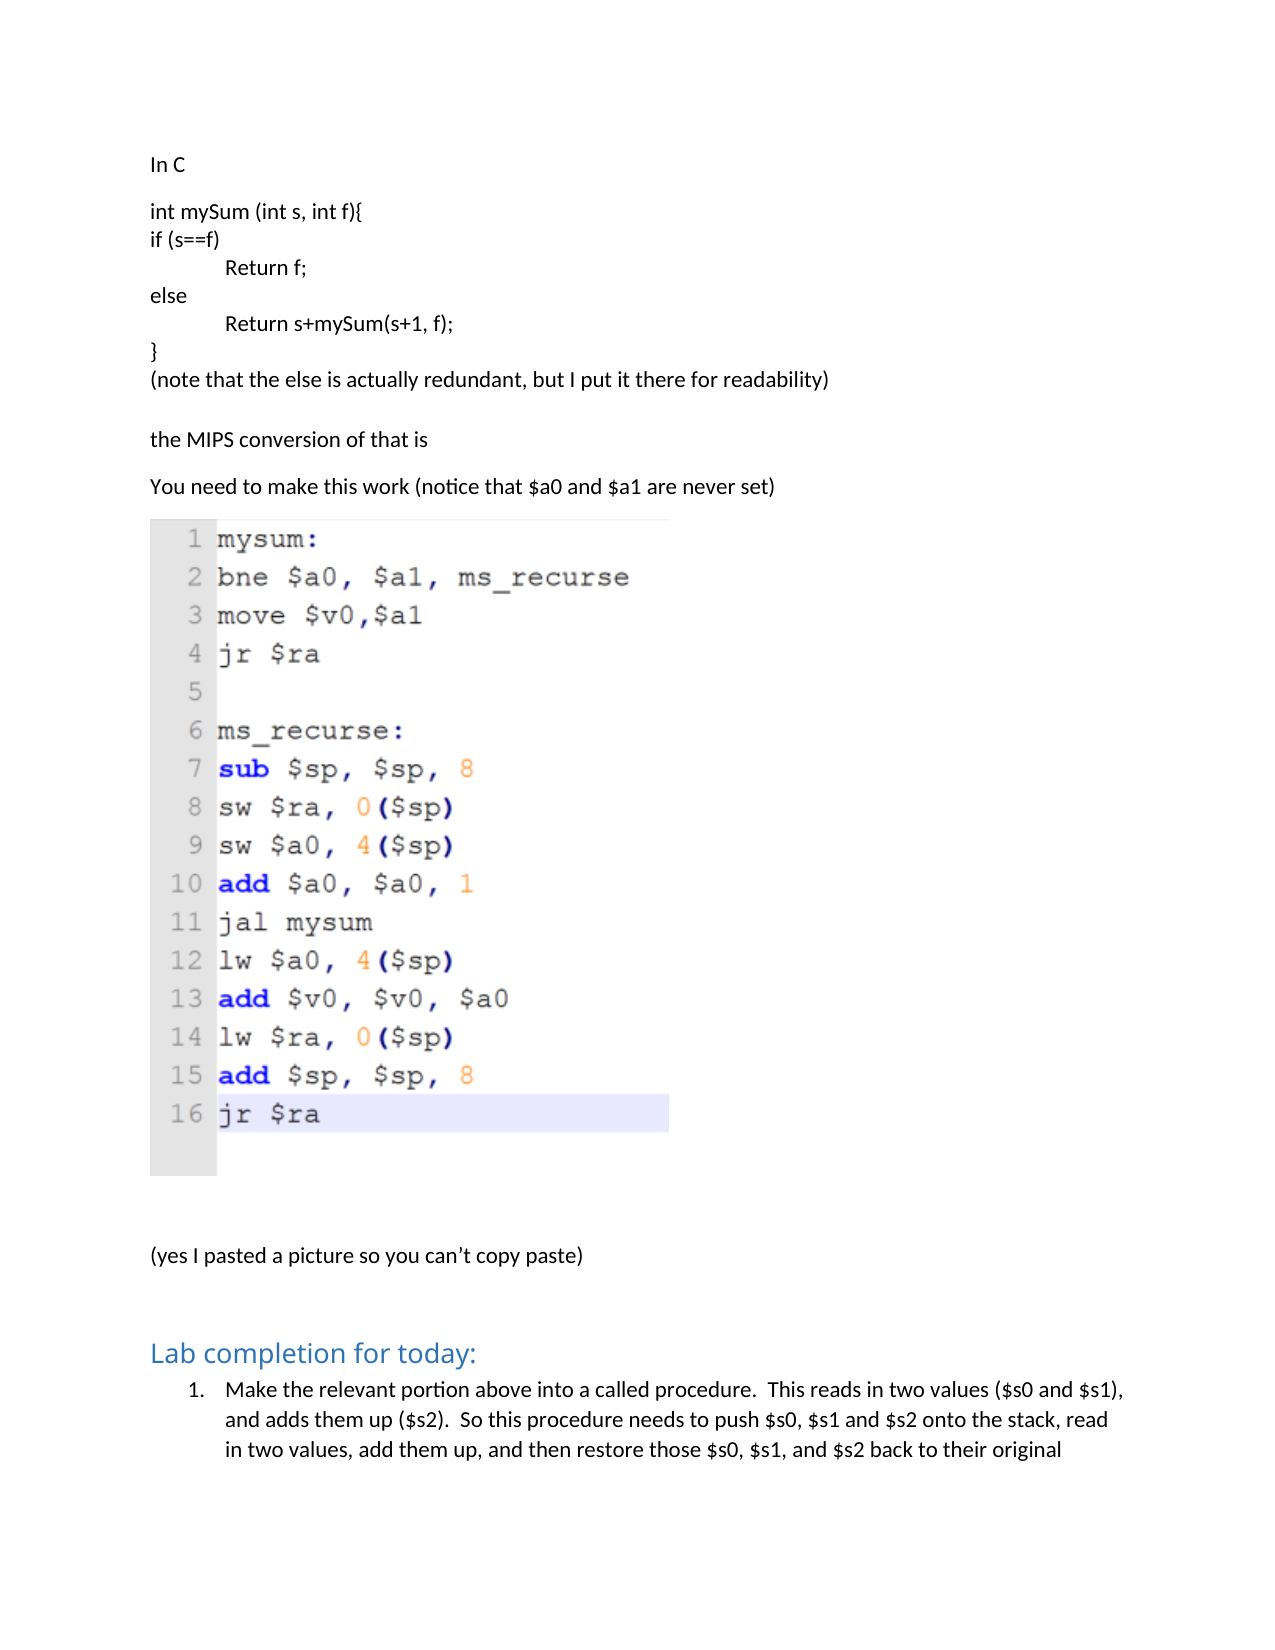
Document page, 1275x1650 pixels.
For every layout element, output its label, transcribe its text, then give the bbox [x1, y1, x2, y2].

text if (s==f) [150, 225, 1125, 253]
text Return f; [150, 253, 1125, 281]
subtitle Lab completion for today: [150, 1335, 1125, 1372]
text In C [150, 150, 1125, 178]
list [187, 1375, 1125, 1463]
text else [150, 281, 1125, 309]
text You need to make this work (notice that $a0 and $a1 are never set) [150, 472, 1125, 500]
picture [150, 519, 669, 1176]
text int mySum (int s, int f){ [150, 197, 1125, 225]
text (yes I pasted a picture so you can’t copy paste) [150, 1241, 1125, 1269]
text Return s+mySum(s+1, f); [150, 309, 1125, 337]
text (note that the else is actually redundant, but I put it there for readability) the MIPS conversion of that is [150, 365, 1125, 453]
text } [150, 337, 1125, 365]
